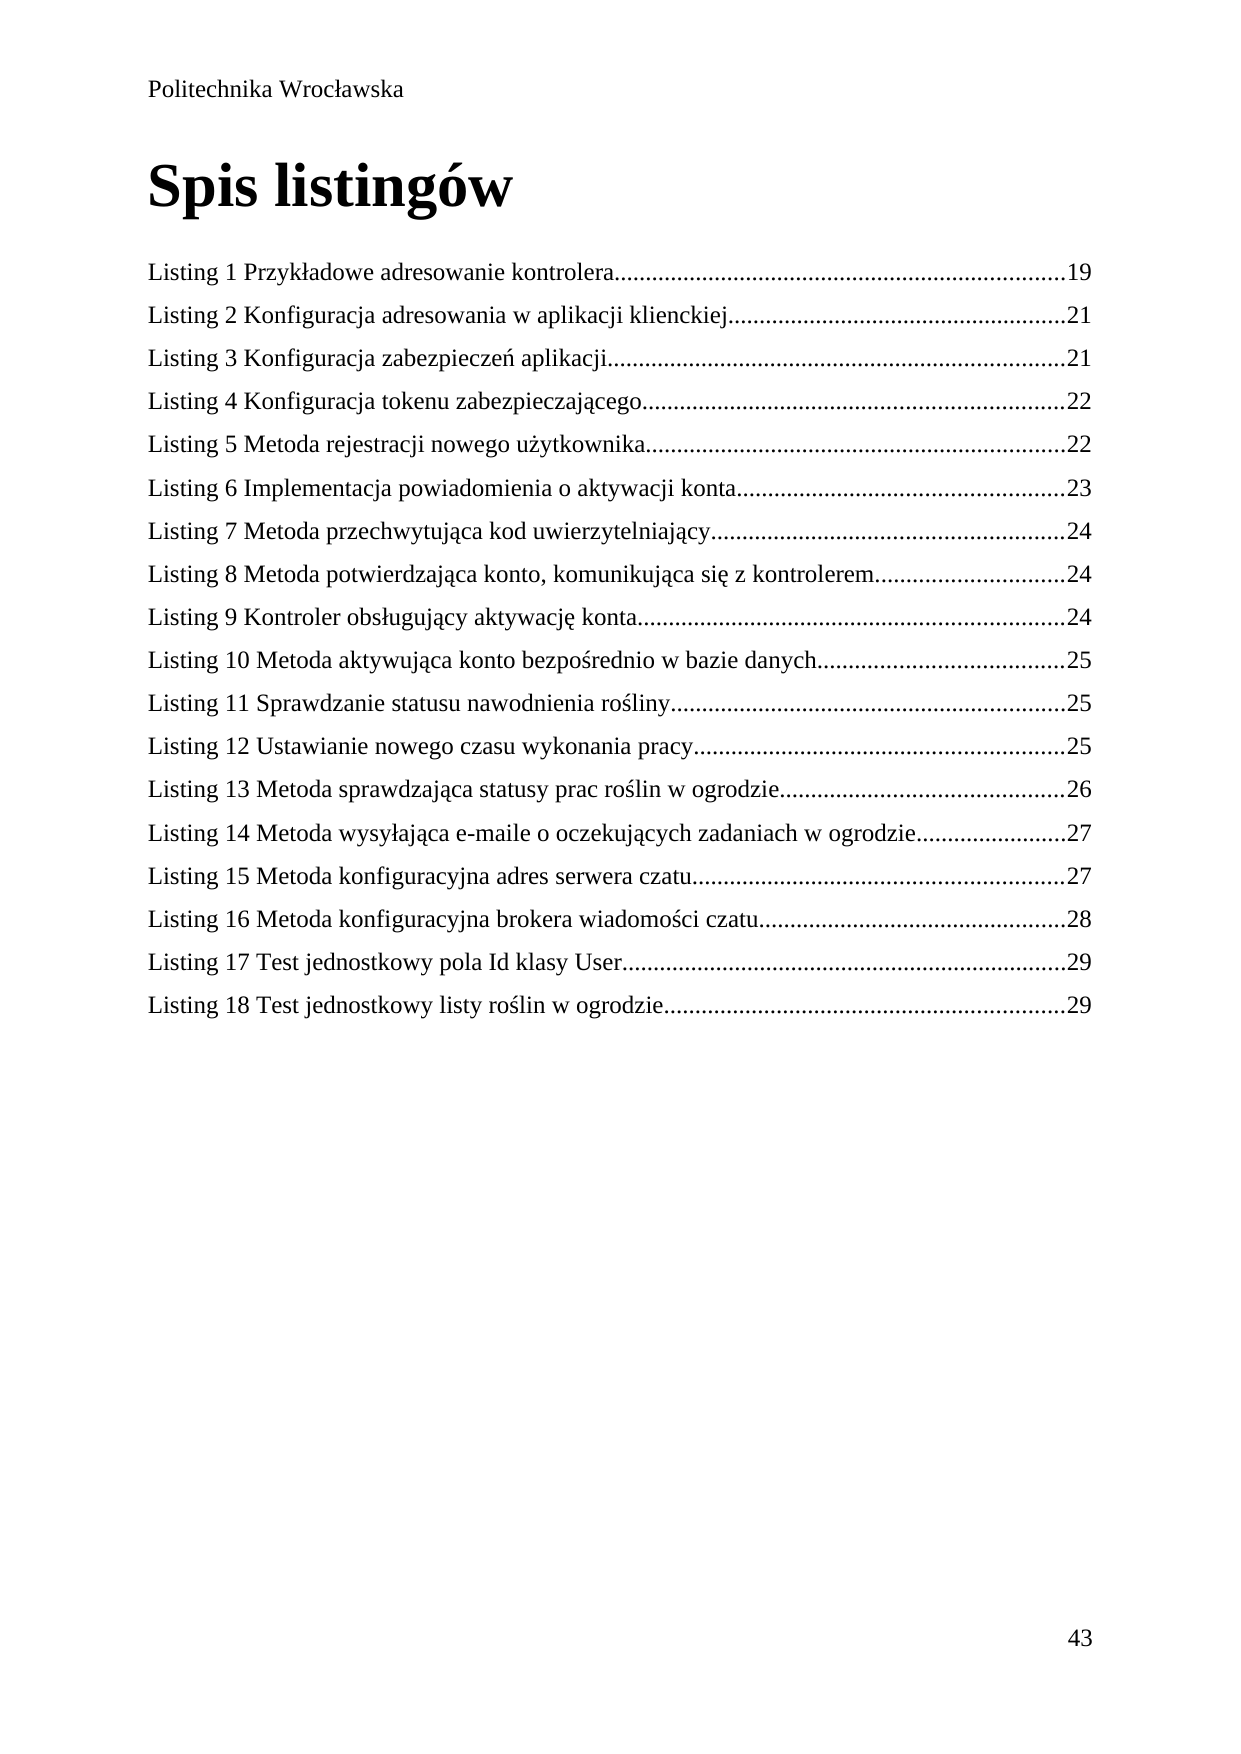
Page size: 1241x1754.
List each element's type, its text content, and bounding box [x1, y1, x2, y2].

text Listing 15 Metoda konfiguracyjna adres serwera czatu 27 [148, 861, 1093, 889]
text Listing 1 Przykładowe adresowanie kontrolera 19 [148, 257, 1093, 286]
text Listing 9 Kontroler obsługujący aktywację konta 24 [148, 602, 1093, 631]
text Listing 4 Konfiguracja tokenu zabezpieczającego 22 [148, 386, 1093, 415]
text Listing 16 Metoda konfiguracyjna brokera wiadomości czatu 28 [148, 904, 1093, 933]
text Listing 8 Metoda potwierdzająca konto, komunikująca się z kontrolerem. 24 [148, 559, 1093, 588]
text Listing 17 Test jednostkowy pola Id klasy User 29 [148, 947, 1093, 976]
text Listing 18 Test jednostkowy listy roślin w ogrodzie 29 [148, 990, 1093, 1019]
text Listing 10 Metoda aktywująca konto bezpośrednio w bazie danych 25 [148, 645, 1093, 674]
subtitle Spis listingów [148, 148, 1093, 219]
text Listing 13 Metoda sprawdzająca statusy prac roślin w ogrodzie 26 [148, 774, 1093, 803]
text Listing 7 Metoda przechwytująca kod uwierzytelniający 24 [148, 516, 1093, 544]
text Listing 11 Sprawdzanie statusu nawodnienia rośliny 25 [148, 688, 1093, 717]
text Listing 12 Ustawianie nowego czasu wykonania pracy 25 [148, 731, 1093, 760]
text Listing 2 Konfiguracja adresowania w aplikacji klienckiej 21 [148, 300, 1093, 329]
text Listing 6 Implementacja powiadomienia o aktywacji konta 23 [148, 473, 1093, 501]
text Listing 5 Metoda rejestracji nowego użytkownika 22 [148, 429, 1093, 458]
text Listing 3 Konfiguracja zabezpieczeń aplikacji 21 [148, 343, 1093, 372]
text Listing 14 Metoda wysyłająca e-maile o oczekujących zadaniach w ogrodzie 27 [148, 818, 1093, 846]
